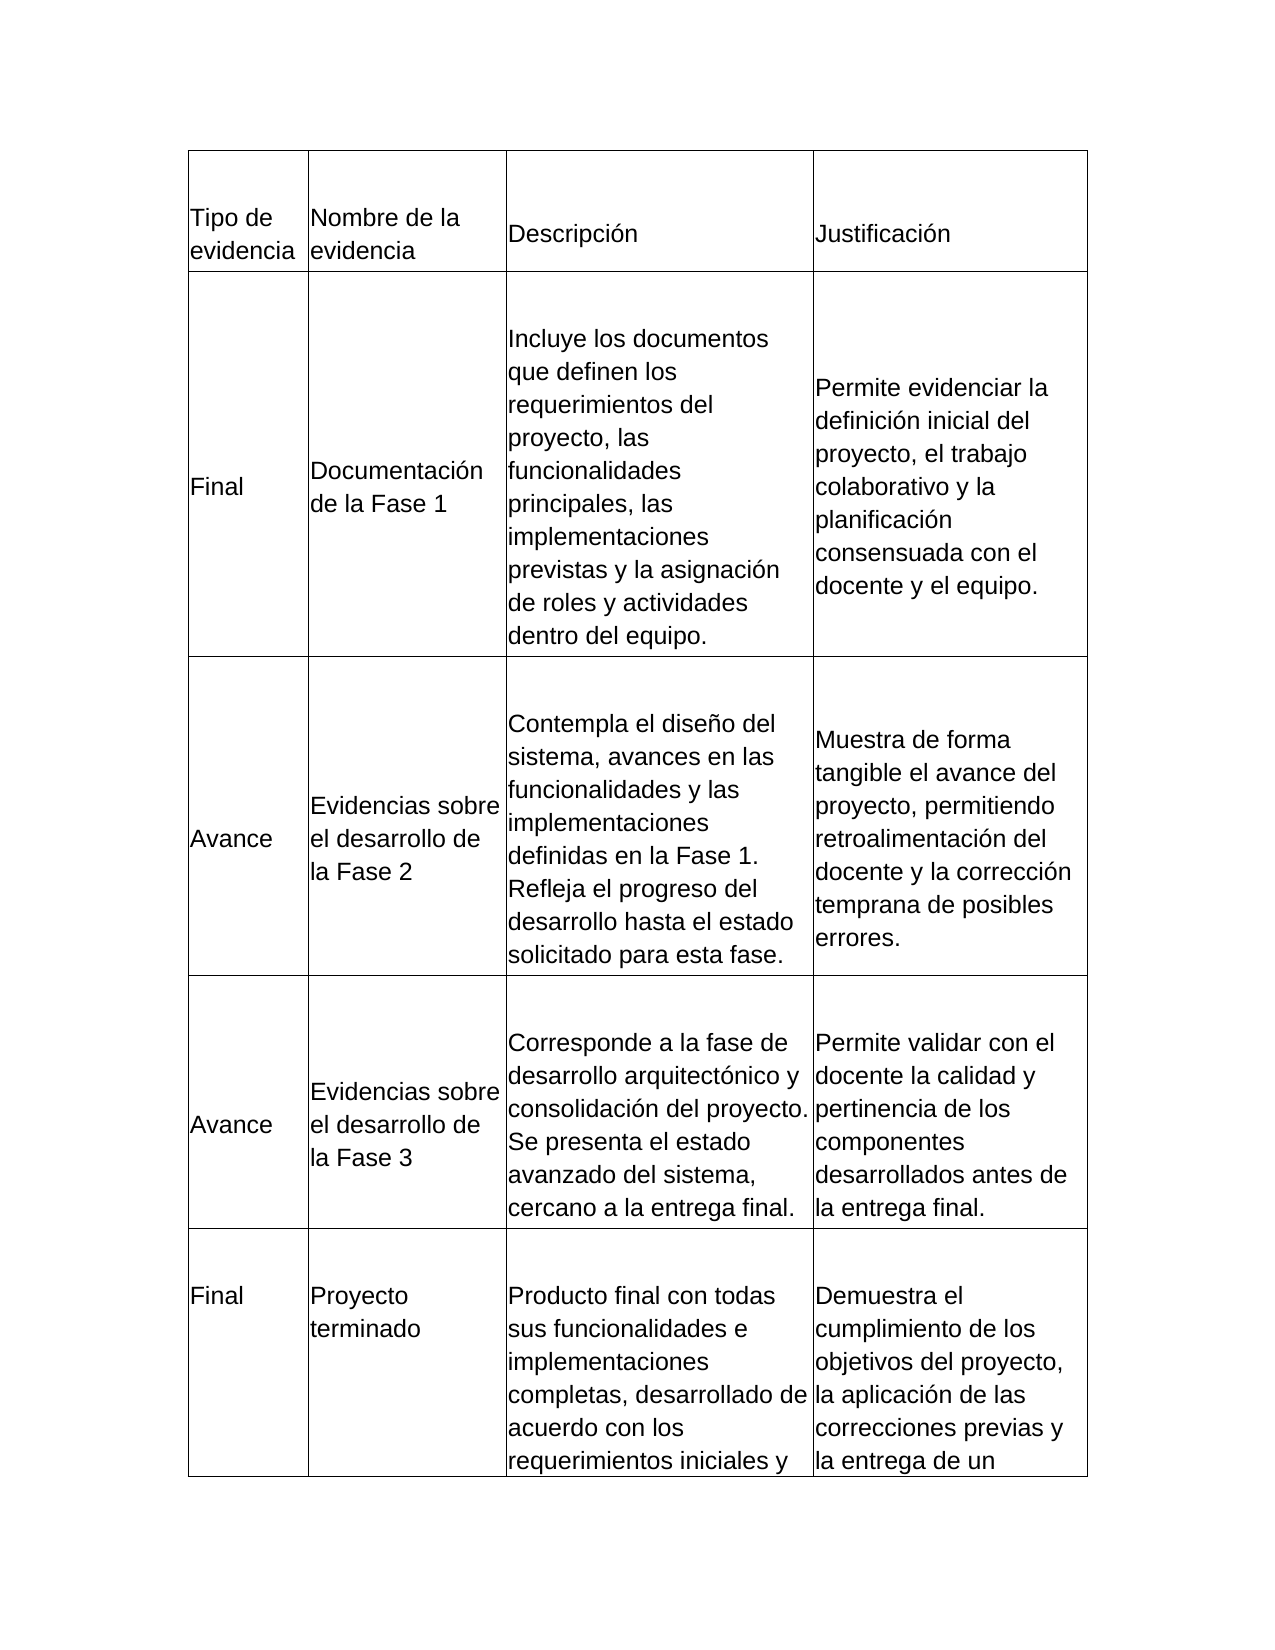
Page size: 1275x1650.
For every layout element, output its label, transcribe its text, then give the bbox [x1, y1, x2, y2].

table_cell Evidencias sobre el desarrollo de la Fase 3 [309, 976, 506, 1228]
table_cell Final [189, 1229, 308, 1476]
table_cell Evidencias sobre el desarrollo de la Fase 2 [309, 657, 506, 975]
table_cell Documentación de la Fase 1 [309, 272, 506, 656]
table_header Nombre de la evidencia [309, 151, 506, 271]
table_cell Final [189, 272, 308, 656]
table_cell Contempla el diseño del sistema, avances en las funcionalidades y las implementaciones definidas en la Fase 1. Refleja el progreso del desarrollo hasta el estado solicitado para esta fase. [507, 657, 813, 975]
table_cell Avance [189, 657, 308, 975]
table_cell Incluye los documentos que definen los requerimientos del proyecto, las funcionalidades principales, las implementaciones previstas y la asignación de roles y actividades dentro del equipo. [507, 272, 813, 656]
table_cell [814, 1229, 1087, 1476]
table_header Descripción [507, 151, 813, 271]
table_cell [507, 1229, 813, 1476]
table_cell Proyecto terminado [309, 1229, 506, 1476]
table_cell Permite evidenciar la definición inicial del proyecto, el trabajo colaborativo y la planificación consensuada con el docente y el equipo. [814, 272, 1087, 656]
table_header Tipo de evidencia [189, 151, 308, 271]
table_cell Muestra de forma tangible el avance del proyecto, permitiendo retroalimentación del docente y la corrección temprana de posibles errores. [814, 657, 1087, 975]
table_header Justificación [814, 151, 1087, 271]
table_cell Permite validar con el docente la calidad y pertinencia de los componentes desarrollados antes de la entrega final. [814, 976, 1087, 1228]
table_cell Avance [189, 976, 308, 1228]
table_cell Corresponde a la fase de desarrollo arquitectónico y consolidación del proyecto. Se presenta el estado avanzado del sistema, cercano a la entrega final. [507, 976, 813, 1228]
